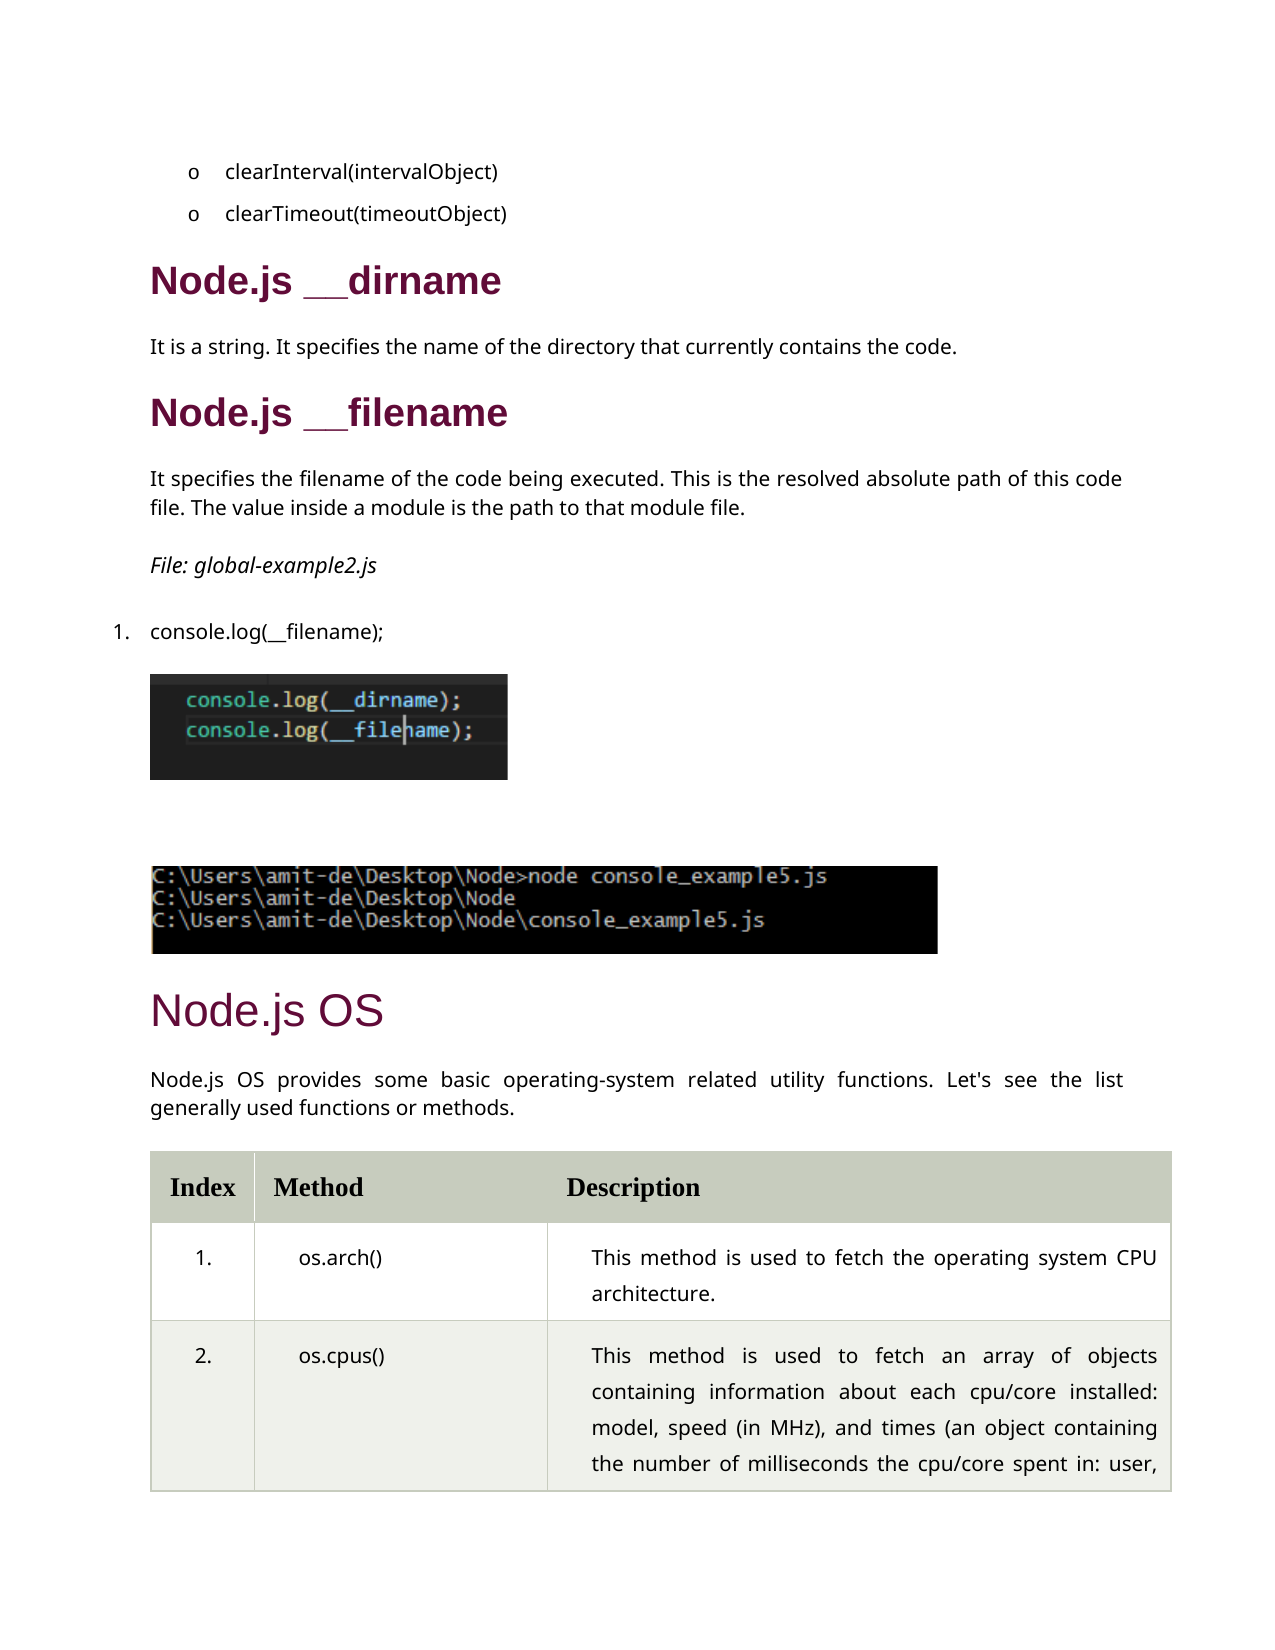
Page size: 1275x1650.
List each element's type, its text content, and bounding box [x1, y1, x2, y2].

text It is a string. It specifies the name of the directory that currently contains the code. [150, 332, 1125, 361]
text Node.js OS [150, 983, 1125, 1036]
text Node.js OS provides some basic operating-system related utility functions. Let's see the list generally used functions or methods. [150, 1065, 1125, 1122]
table_header Method [255, 1153, 548, 1221]
text It specifies the filename of the code being executed. This is the resolved absolute path of this code file. The value inside a module is the path to that module file. [150, 464, 1125, 521]
table_cell os.cpus() [255, 1321, 547, 1490]
table_cell 1. [152, 1223, 254, 1319]
list clearInterval(intervalObject) [187, 150, 1125, 186]
table_header Description [548, 1153, 1170, 1221]
text File: global-example2.js [150, 551, 1125, 580]
table_cell 2. [152, 1321, 254, 1490]
list clearTimeout(timeoutObject) [187, 192, 1125, 228]
picture [150, 674, 508, 780]
picture [150, 866, 938, 954]
table_header Index [152, 1153, 254, 1221]
table_cell os.arch() [255, 1223, 547, 1319]
subtitle Node.js __dirname [150, 257, 1125, 303]
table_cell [548, 1321, 1170, 1490]
subtitle Node.js __filename [150, 390, 1125, 435]
table_cell This method is used to fetch the operating system CPU architecture. [548, 1223, 1170, 1319]
list console.log(__filename); [112, 609, 1125, 645]
